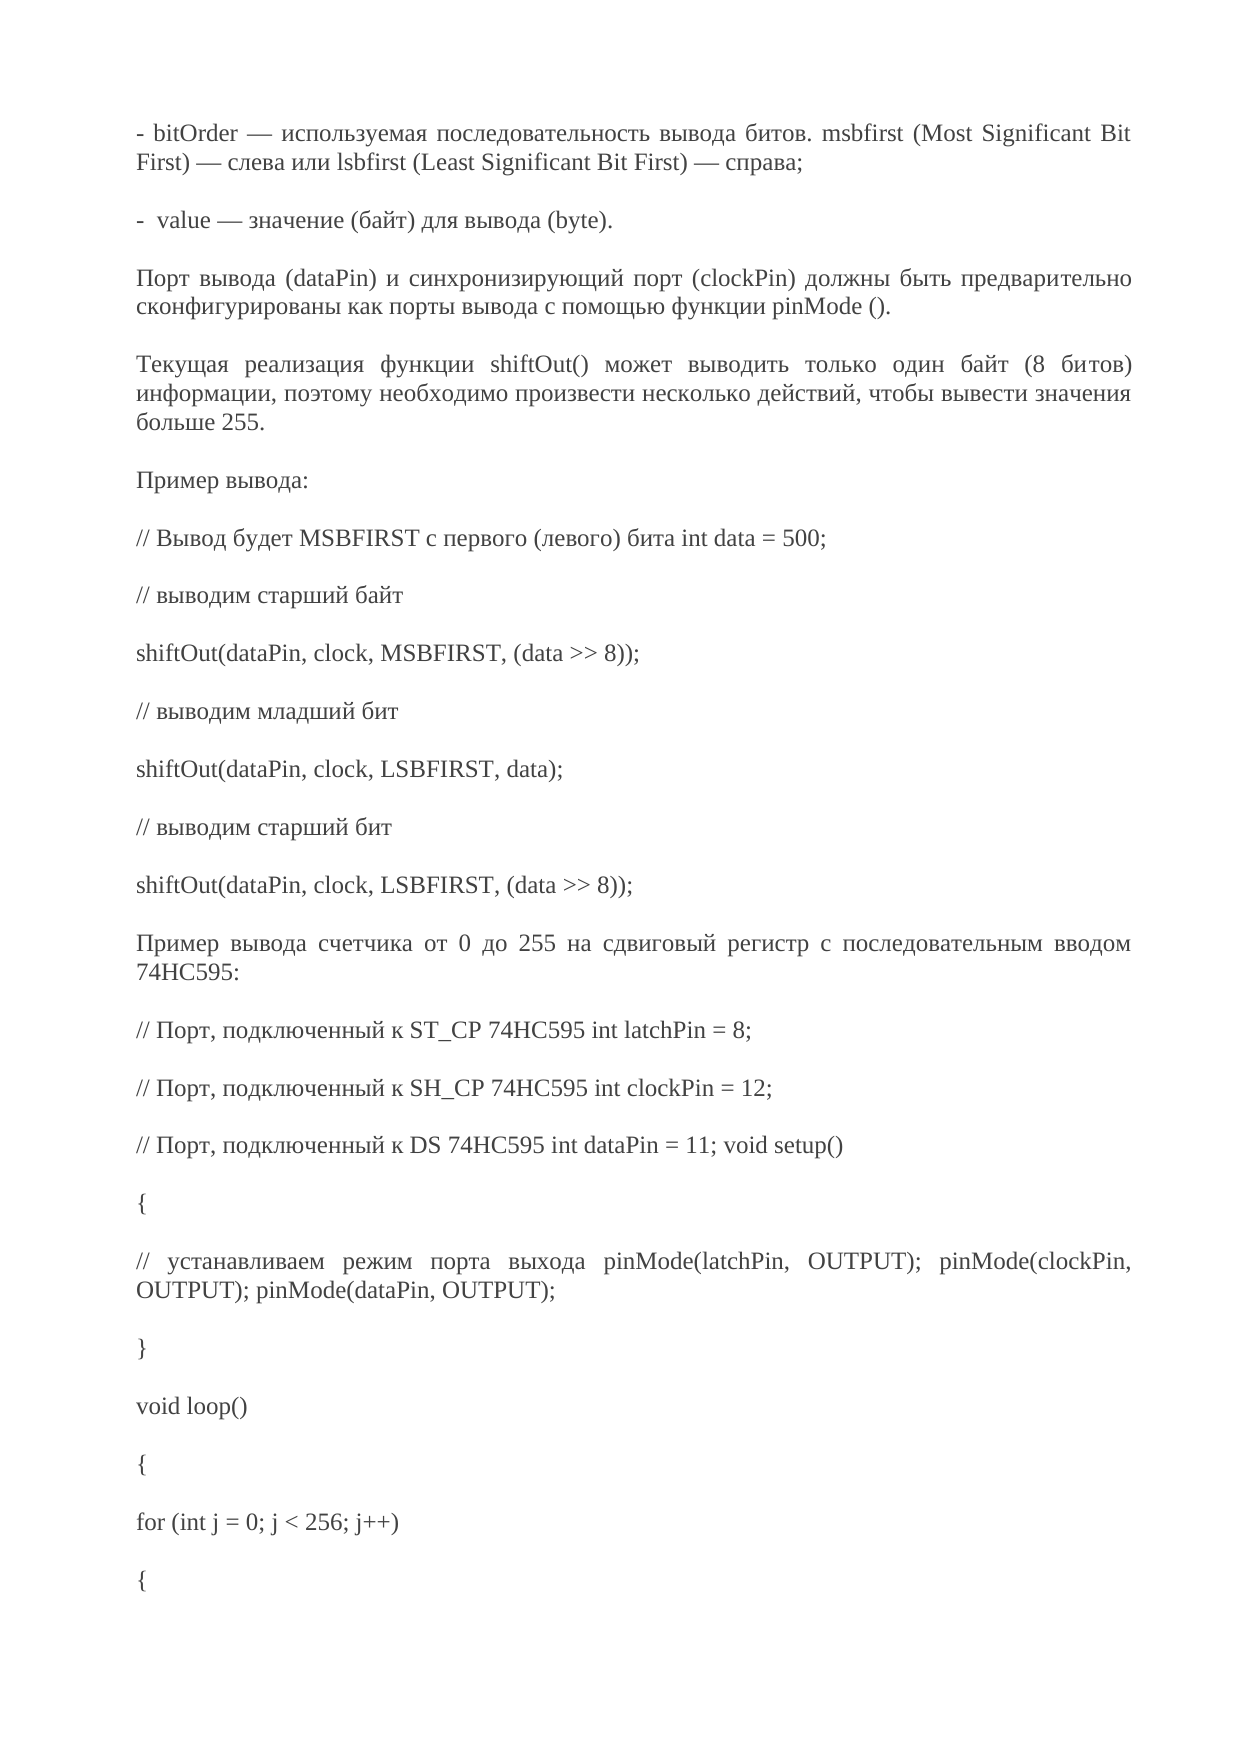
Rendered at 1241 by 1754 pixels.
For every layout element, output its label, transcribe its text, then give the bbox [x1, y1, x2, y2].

text // выводим старший байт [136, 581, 1132, 609]
text shiftOut(dataPin, clock, LSBFIRST, data); [136, 754, 1132, 783]
text // выводим старший бит [136, 812, 1132, 841]
text shiftOut(dataPin, clock, LSBFIRST, (data >> 8)); [136, 870, 1132, 899]
text // Порт, подключенный к SH_CP 74HC595 int clockPin = 12; [136, 1073, 1132, 1101]
text // выводим младший бит [136, 696, 1132, 725]
text // Порт, подключенный к ST_CP 74HC595 int latchPin = 8; [136, 1015, 1132, 1043]
text for (int j = 0; j < 256; j++) [136, 1507, 1132, 1536]
text { [136, 1565, 1132, 1593]
text shiftOut(dataPin, clock, MSBFIRST, (data >> 8)); [136, 638, 1132, 667]
text } [136, 1333, 1132, 1362]
text void loop() [136, 1391, 1132, 1420]
text { [136, 1188, 1132, 1217]
text // Порт, подключенный к DS 74HC595 int dataPin = 11; void setup() [136, 1131, 1132, 1159]
text Текущая реализация функции shiftOut() может выводить только один байт (8 битов) информации, поэтому необходимо произвести несколько действий, чтобы вывести значения больше 255. [136, 349, 1132, 436]
text // устанавливаем режим порта выхода pinMode(latchPin, OUTPUT); pinMode(clockPin, OUTPUT); pinMode(dataPin, OUTPUT); [136, 1246, 1132, 1304]
text - bitOrder — используемая последовательность вывода битов. msbfirst (Most Significant Bit First) — слева или lsbfirst (Least Significant Bit First) — справа; [136, 118, 1132, 176]
text Пример вывода счетчика от 0 до 255 на сдвиговый регистр с последовательным вводом 74HC595: [136, 928, 1132, 986]
text Порт вывода (dataPin) и синхронизирующий порт (clockPin) должны быть предварительно сконфигурированы как порты вывода с помощью функции pinMode (). [136, 263, 1132, 320]
text { [136, 1449, 1132, 1478]
text // Вывод будет MSBFIRST с первого (левого) бита int data = 500; [136, 523, 1132, 551]
text - value — значение (байт) для вывода (byte). [136, 205, 1132, 233]
text Пример вывода: [136, 465, 1132, 493]
